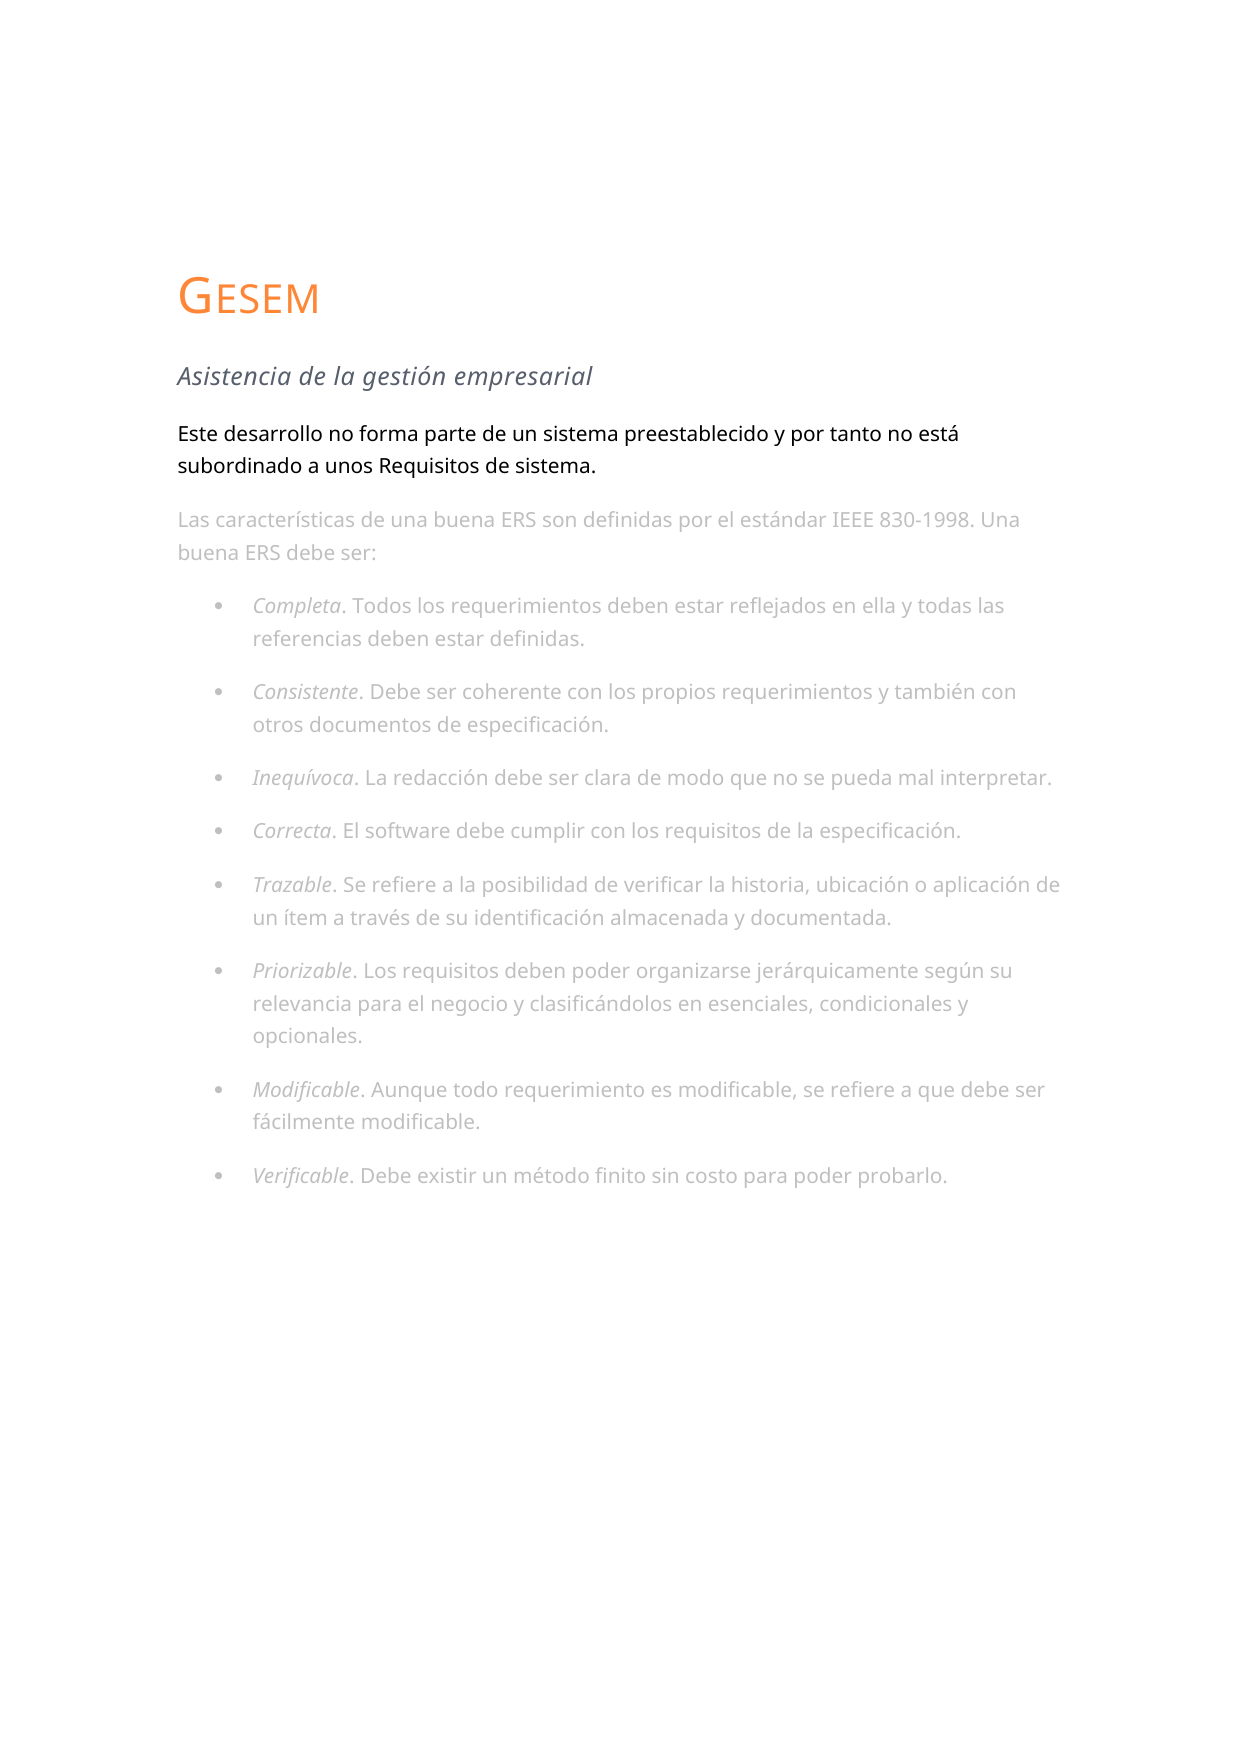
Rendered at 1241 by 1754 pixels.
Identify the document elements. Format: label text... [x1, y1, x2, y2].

text Este desarrollo no forma parte de un sistema preestablecido y por tanto no está subordinado a unos Requisitos de sistema. [177, 419, 1063, 480]
list Modificable. Aunque todo requerimiento es modificable, se refiere a que debe ser fácilmente modificable. [215, 1075, 1063, 1136]
text Las características de una buena ERS son definidas por el estándar IEEE 830-1998. Una buena ERS debe ser: [177, 505, 1063, 566]
list Trazable. Se refiere a la posibilidad de verificar la historia, ubicación o aplicación de un ítem a través de su identificación almacenada y documentada. [215, 870, 1063, 931]
list Priorizable. Los requisitos deben poder organizarse jerárquicamente según su relevancia para el negocio y clasificándolos en esenciales, condicionales y opcionales. [215, 956, 1063, 1050]
list Completa. Todos los requerimientos deben estar reflejados en ella y todas las referencias deben estar definidas. [215, 591, 1063, 652]
list Correcta. El software debe cumplir con los requisitos de la especificación. [215, 817, 1063, 845]
list Consistente. Debe ser coherente con los propios requerimientos y también con otros documentos de especificación. [215, 677, 1063, 738]
list Inequívoca. La redacción debe ser clara de modo que no se pueda mal interpretar. [215, 763, 1063, 792]
list Verificable. Debe existir un método finito sin costo para poder probarlo. [215, 1161, 1063, 1189]
